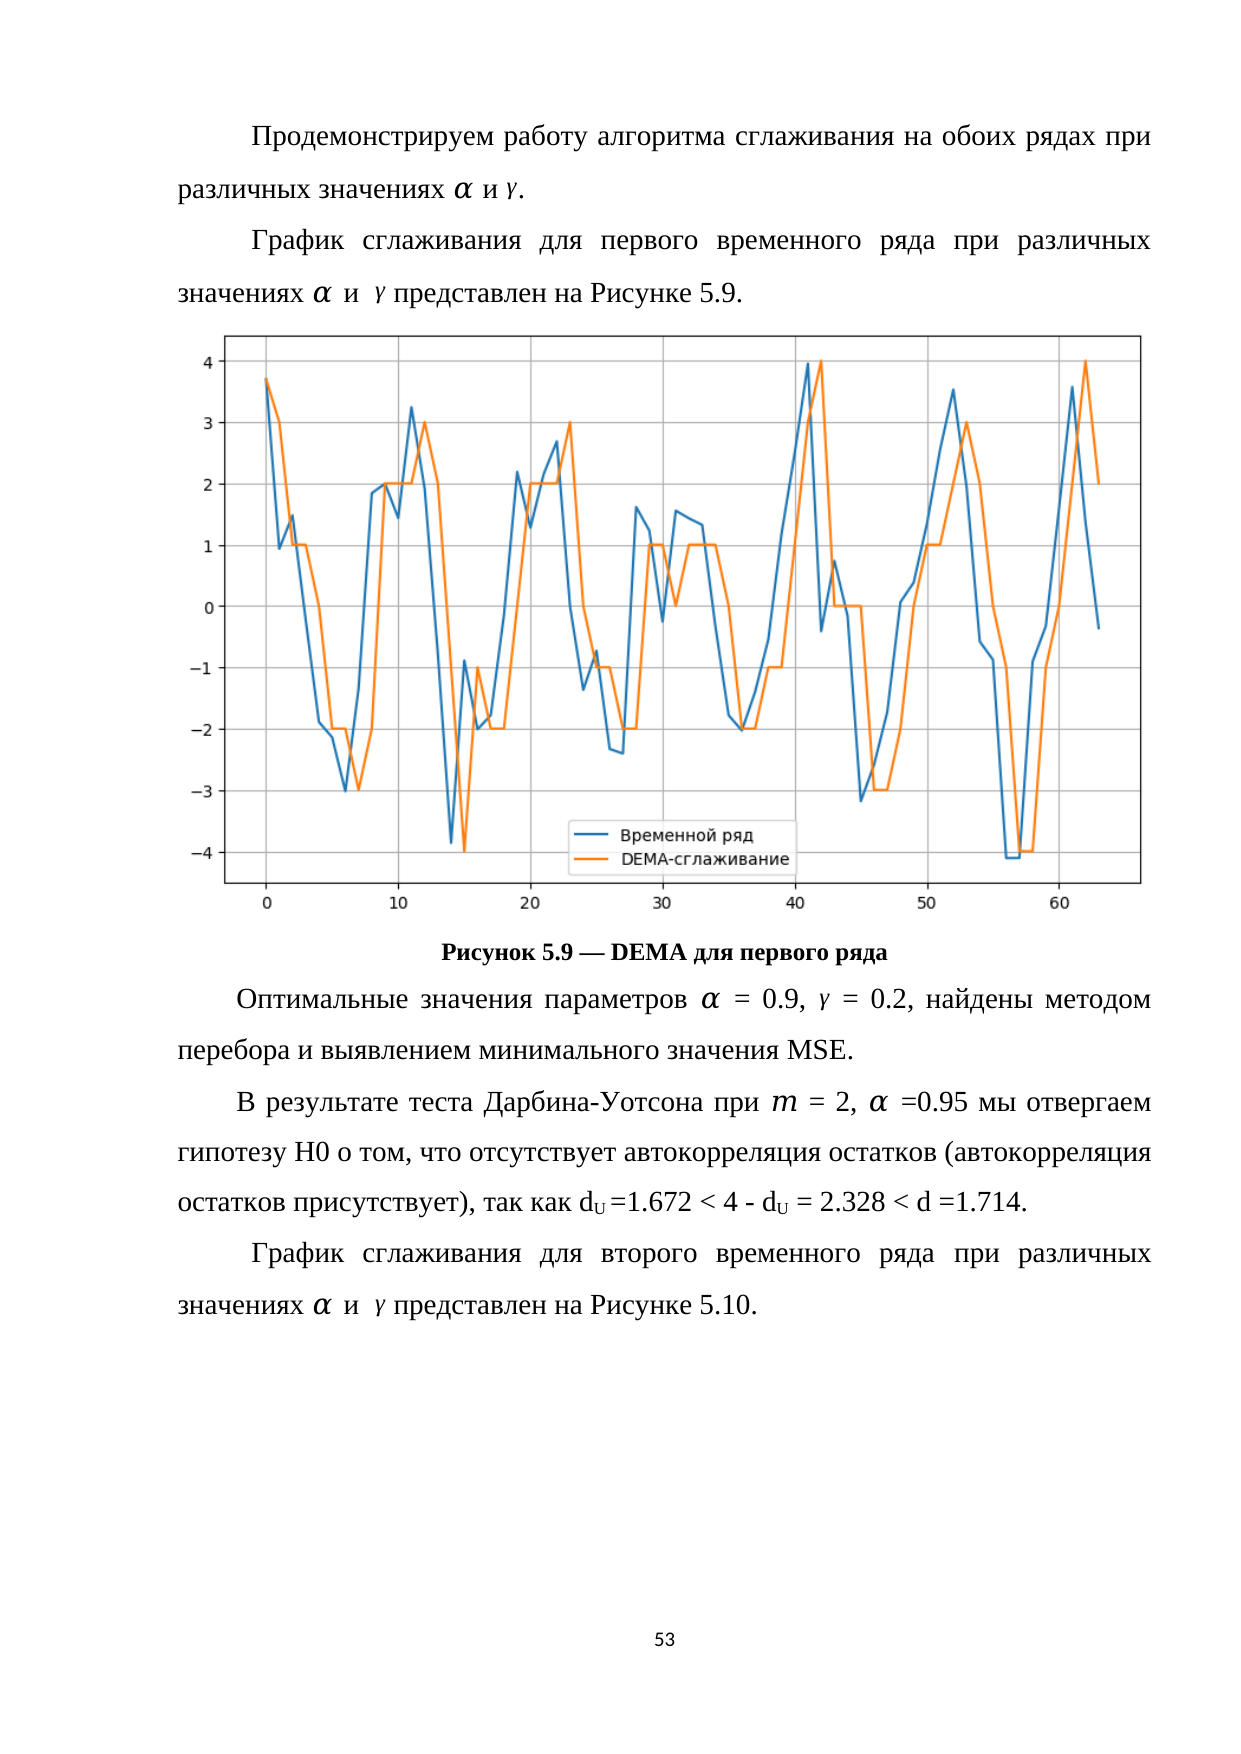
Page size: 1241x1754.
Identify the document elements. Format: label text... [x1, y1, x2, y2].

text График сглаживания для второго временного ряда при различных значениях 𝛼 и представлен на Рисунке 5.10. [177, 1235, 1152, 1321]
text График сглаживания для первого временного ряда при различных значениях 𝛼 и представлен на Рисунке 5.9. [177, 222, 1152, 308]
text В результате теста Дарбина-Уотсона при 𝑚 = 2, 𝛼 =0.95 мы отвергаем гипотезу H0 о том, что отсутствует автокорреляция остатков (автокорреляция остатков присутствует), так как dU =1.672 < 4 - dU = 2.328 < d =1.714. [177, 1082, 1152, 1218]
text Рисунок 5.9 — DEMA для первого ряда [177, 923, 1152, 965]
picture [177, 325, 1152, 923]
text Оптимальные значения параметров 𝛼 = 0.9, = 0.2, найдены методом перебора и выявлением минимального значения MSE. [177, 980, 1152, 1065]
text Продемонстрируем работу алгоритма сглаживания на обоих рядах при различных значениях 𝛼 и . [177, 118, 1152, 204]
